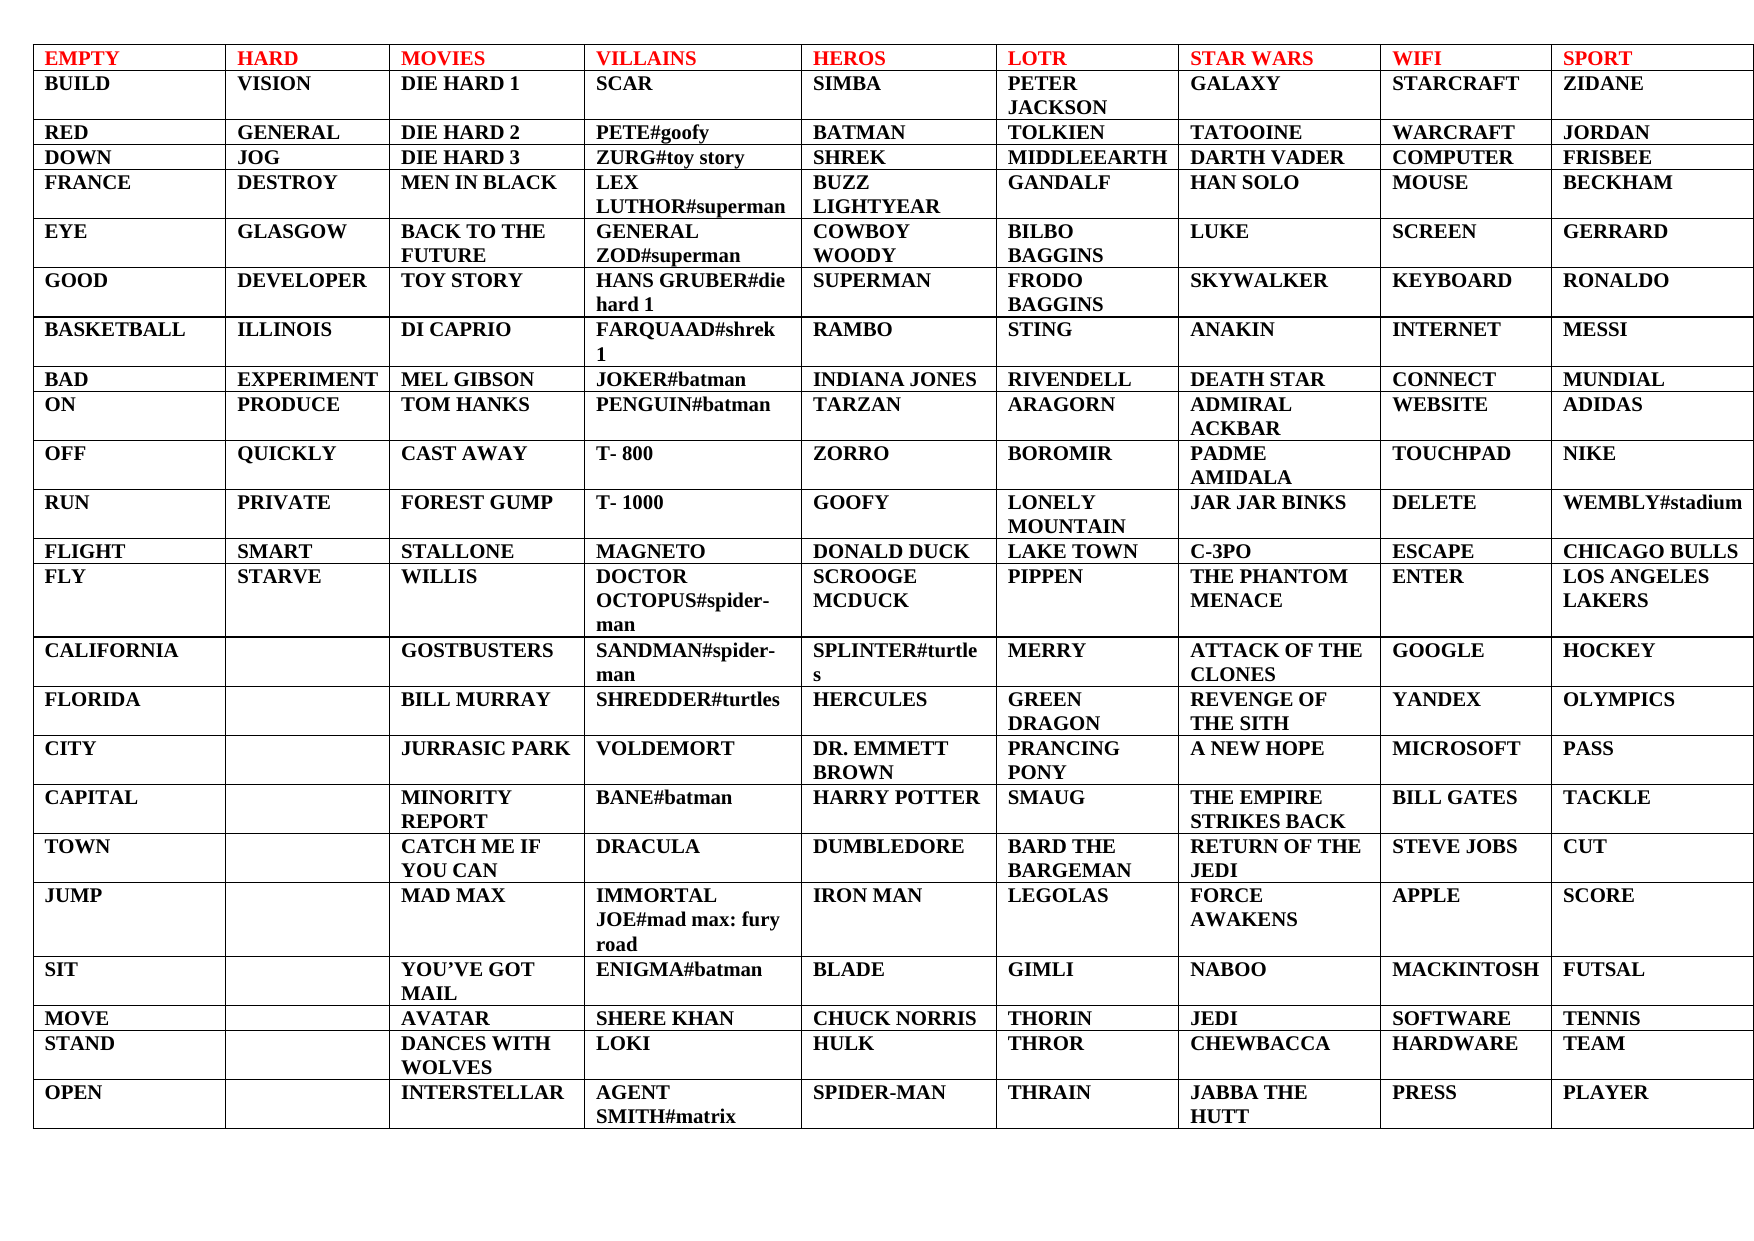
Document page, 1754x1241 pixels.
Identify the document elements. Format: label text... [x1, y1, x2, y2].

table_cell SPIDER-MAN [802, 1080, 996, 1128]
table_cell [226, 687, 389, 735]
table_cell PRODUCE [226, 392, 389, 440]
table_cell SUPERMAN [802, 268, 996, 316]
table_cell STEVE JOBS [1381, 834, 1551, 882]
table_cell A NEW HOPE [1179, 736, 1380, 784]
table_cell ADMIRAL ACKBAR [1179, 392, 1380, 440]
table_cell NIKE [1552, 441, 1753, 489]
table_cell STALLONE [390, 539, 584, 563]
table_cell DUMBLEDORE [802, 834, 996, 882]
table_cell GERRARD [1552, 219, 1753, 267]
table_cell SHREK [802, 145, 996, 169]
table_cell PETER JACKSON [997, 71, 1178, 119]
table_cell GLASGOW [226, 219, 389, 267]
table_cell WEBSITE [1381, 392, 1551, 440]
table_cell GENERAL ZOD#superman [585, 219, 801, 267]
table_cell CITY [34, 736, 225, 784]
table_cell REVENGE OF THE SITH [1179, 687, 1380, 735]
table_cell FARQUAAD#shrek 1 [585, 318, 801, 366]
table_header MOVIES [390, 45, 584, 69]
table_cell WEMBLY#stadium [1552, 490, 1753, 538]
table_header HEROS [802, 45, 996, 69]
table_cell SIT [34, 957, 225, 1005]
table_cell LAKE TOWN [997, 539, 1178, 563]
table_cell MERRY [997, 638, 1178, 686]
table_cell DRACULA [585, 834, 801, 882]
table_cell GIMLI [997, 957, 1178, 1005]
table_cell SCROOGE MCDUCK [802, 564, 996, 636]
table_cell [226, 638, 389, 686]
table_cell PRESS [1381, 1080, 1551, 1128]
table_cell MICROSOFT [1381, 736, 1551, 784]
table_cell HARDWARE [1381, 1031, 1551, 1079]
table_cell ON [34, 392, 225, 440]
table_cell [226, 1006, 389, 1030]
table_cell PADME AMIDALA [1179, 441, 1380, 489]
table_header VILLAINS [585, 45, 801, 69]
table_cell YOU’VE GOT MAIL [390, 957, 584, 1005]
table_cell FLIGHT [34, 539, 225, 563]
table_cell LEGOLAS [997, 883, 1178, 956]
table_cell JUMP [34, 883, 225, 956]
table_cell FRANCE [34, 170, 225, 218]
table_cell BECKHAM [1552, 170, 1753, 218]
table_cell CATCH ME IF YOU CAN [390, 834, 584, 882]
table_cell BLADE [802, 957, 996, 1005]
table_cell TOLKIEN [997, 120, 1178, 144]
table_cell BUILD [34, 71, 225, 119]
table_cell PIPPEN [997, 564, 1178, 636]
table_header EMPTY [34, 45, 225, 69]
table_cell COMPUTER [1381, 145, 1551, 169]
table_cell STAND [34, 1031, 225, 1079]
table_cell [226, 957, 389, 1005]
table_cell TOWN [34, 834, 225, 882]
table_cell MUNDIAL [1552, 367, 1753, 391]
table_cell SIMBA [802, 71, 996, 119]
table_cell EXPERIMENT [226, 367, 389, 391]
table_cell MIDDLEEARTH [997, 145, 1178, 169]
table_cell AVATAR [390, 1006, 584, 1030]
table_cell TOM HANKS [390, 392, 584, 440]
table_cell DANCES WITH WOLVES [390, 1031, 584, 1079]
table_cell BILL MURRAY [390, 687, 584, 735]
table_cell HANS GRUBER#die hard 1 [585, 268, 801, 316]
table_cell [226, 1080, 389, 1128]
table_cell MOVE [34, 1006, 225, 1030]
table_cell CHEWBACCA [1179, 1031, 1380, 1079]
table_cell LOKI [585, 1031, 801, 1079]
table_cell JOKER#batman [585, 367, 801, 391]
table_cell YANDEX [1381, 687, 1551, 735]
table_cell HOCKEY [1552, 638, 1753, 686]
table_cell DARTH VADER [1179, 145, 1380, 169]
table_cell PLAYER [1552, 1080, 1753, 1128]
table_cell T- 1000 [585, 490, 801, 538]
table_cell RAMBO [802, 318, 996, 366]
table_cell [226, 883, 389, 956]
table_cell JOG [226, 145, 389, 169]
table_cell CAPITAL [34, 785, 225, 833]
table_header SPORT [1552, 45, 1753, 69]
table_cell [226, 736, 389, 784]
table_cell ADIDAS [1552, 392, 1753, 440]
table_cell DONALD DUCK [802, 539, 996, 563]
table_cell MINORITY REPORT [390, 785, 584, 833]
table_cell CHUCK NORRIS [802, 1006, 996, 1030]
table_cell INTERSTELLAR [390, 1080, 584, 1128]
table_cell VISION [226, 71, 389, 119]
table_cell FRODO BAGGINS [997, 268, 1178, 316]
table_cell THORIN [997, 1006, 1178, 1030]
table_cell TOUCHPAD [1381, 441, 1551, 489]
table_cell LUKE [1179, 219, 1380, 267]
table_cell SCORE [1552, 883, 1753, 956]
table_cell [226, 785, 389, 833]
table_cell SMAUG [997, 785, 1178, 833]
table_header WIFI [1381, 45, 1551, 69]
table_cell MAGNETO [585, 539, 801, 563]
table_cell DEVELOPER [226, 268, 389, 316]
table_cell BOROMIR [997, 441, 1178, 489]
table_cell GALAXY [1179, 71, 1380, 119]
table_cell ENIGMA#batman [585, 957, 801, 1005]
table_cell FORCE AWAKENS [1179, 883, 1380, 956]
table_cell GOOD [34, 268, 225, 316]
table_cell DI CAPRIO [390, 318, 584, 366]
table_cell SMART [226, 539, 389, 563]
table_cell BANE#batman [585, 785, 801, 833]
table_cell T- 800 [585, 441, 801, 489]
table_cell KEYBOARD [1381, 268, 1551, 316]
table_cell ZORRO [802, 441, 996, 489]
table_cell BUZZ LIGHTYEAR [802, 170, 996, 218]
table_cell TATOOINE [1179, 120, 1380, 144]
table_cell AGENT SMITH#matrix [585, 1080, 801, 1128]
table_cell SHREDDER#turtles [585, 687, 801, 735]
table_header STAR WARS [1179, 45, 1380, 69]
table_cell RETURN OF THE JEDI [1179, 834, 1380, 882]
table_cell WARCRAFT [1381, 120, 1551, 144]
table_cell HULK [802, 1031, 996, 1079]
table_header LOTR [997, 45, 1178, 69]
table_cell ILLINOIS [226, 318, 389, 366]
table_cell [226, 1031, 389, 1079]
table_cell RED [34, 120, 225, 144]
table_cell DIE HARD 2 [390, 120, 584, 144]
table_cell TARZAN [802, 392, 996, 440]
table_cell INDIANA JONES [802, 367, 996, 391]
table_cell BILBO BAGGINS [997, 219, 1178, 267]
table_cell MAD MAX [390, 883, 584, 956]
table_header HARD [226, 45, 389, 69]
table_cell COWBOY WOODY [802, 219, 996, 267]
table_cell IRON MAN [802, 883, 996, 956]
table_cell RIVENDELL [997, 367, 1178, 391]
table_cell MACKINTOSH [1381, 957, 1551, 1005]
table_cell DIE HARD 3 [390, 145, 584, 169]
table_cell NABOO [1179, 957, 1380, 1005]
table_cell PASS [1552, 736, 1753, 784]
table_cell FLY [34, 564, 225, 636]
table_cell OPEN [34, 1080, 225, 1128]
table_cell CHICAGO BULLS [1552, 539, 1753, 563]
table_cell SPLINTER#turtles [802, 638, 996, 686]
table_cell CALIFORNIA [34, 638, 225, 686]
table_cell GOOFY [802, 490, 996, 538]
table_cell BASKETBALL [34, 318, 225, 366]
table_cell STING [997, 318, 1178, 366]
table_cell HAN SOLO [1179, 170, 1380, 218]
table_cell DR. EMMETT BROWN [802, 736, 996, 784]
table_cell GOOGLE [1381, 638, 1551, 686]
table_cell SCAR [585, 71, 801, 119]
table_cell THE PHANTOM MENACE [1179, 564, 1380, 636]
table_cell TEAM [1552, 1031, 1753, 1079]
table_cell STARCRAFT [1381, 71, 1551, 119]
table_cell FOREST GUMP [390, 490, 584, 538]
table_cell LEX LUTHOR#superman [585, 170, 801, 218]
table_cell ZIDANE [1552, 71, 1753, 119]
table_cell SOFTWARE [1381, 1006, 1551, 1030]
table_cell TACKLE [1552, 785, 1753, 833]
table_cell ARAGORN [997, 392, 1178, 440]
table_cell MEL GIBSON [390, 367, 584, 391]
table_cell FUTSAL [1552, 957, 1753, 1005]
table_cell DESTROY [226, 170, 389, 218]
table_cell DOCTOR OCTOPUS#spider-man [585, 564, 801, 636]
table_cell DEATH STAR [1179, 367, 1380, 391]
table_cell PENGUIN#batman [585, 392, 801, 440]
table_cell FRISBEE [1552, 145, 1753, 169]
table_cell LONELY MOUNTAIN [997, 490, 1178, 538]
table_cell BACK TO THE FUTURE [390, 219, 584, 267]
table_cell RONALDO [1552, 268, 1753, 316]
table_cell THROR [997, 1031, 1178, 1079]
table_cell C-3PO [1179, 539, 1380, 563]
table_cell SCREEN [1381, 219, 1551, 267]
table_cell STARVE [226, 564, 389, 636]
table_cell CONNECT [1381, 367, 1551, 391]
table_cell GREEN DRAGON [997, 687, 1178, 735]
table_cell ATTACK OF THE CLONES [1179, 638, 1380, 686]
table_cell APPLE [1381, 883, 1551, 956]
table_cell DELETE [1381, 490, 1551, 538]
table_cell THRAIN [997, 1080, 1178, 1128]
table_cell MESSI [1552, 318, 1753, 366]
table_cell SHERE KHAN [585, 1006, 801, 1030]
table_cell TENNIS [1552, 1006, 1753, 1030]
table_cell GANDALF [997, 170, 1178, 218]
table_cell EYE [34, 219, 225, 267]
table_cell DIE HARD 1 [390, 71, 584, 119]
table_cell QUICKLY [226, 441, 389, 489]
table_cell LOS ANGELES LAKERS [1552, 564, 1753, 636]
table_cell MEN IN BLACK [390, 170, 584, 218]
table_cell OLYMPICS [1552, 687, 1753, 735]
table_cell BILL GATES [1381, 785, 1551, 833]
table_cell TOY STORY [390, 268, 584, 316]
table_cell THE EMPIRE STRIKES BACK [1179, 785, 1380, 833]
table_cell MOUSE [1381, 170, 1551, 218]
table_cell JEDI [1179, 1006, 1380, 1030]
table_cell PETE#goofy [585, 120, 801, 144]
table_cell HERCULES [802, 687, 996, 735]
table_cell [226, 834, 389, 882]
table_cell BAD [34, 367, 225, 391]
table_cell ENTER [1381, 564, 1551, 636]
table_cell BATMAN [802, 120, 996, 144]
table_cell INTERNET [1381, 318, 1551, 366]
table_cell JORDAN [1552, 120, 1753, 144]
table_cell CUT [1552, 834, 1753, 882]
table_cell JABBA THE HUTT [1179, 1080, 1380, 1128]
table_cell SKYWALKER [1179, 268, 1380, 316]
table_cell CAST AWAY [390, 441, 584, 489]
table_cell IMMORTAL JOE#mad max: fury road [585, 883, 801, 956]
table_cell ESCAPE [1381, 539, 1551, 563]
table_cell JURRASIC PARK [390, 736, 584, 784]
table_cell PRANCING PONY [997, 736, 1178, 784]
table_cell ANAKIN [1179, 318, 1380, 366]
table_cell HARRY POTTER [802, 785, 996, 833]
table_cell RUN [34, 490, 225, 538]
table_cell SANDMAN#spider-man [585, 638, 801, 686]
table_cell BARD THE BARGEMAN [997, 834, 1178, 882]
table_cell WILLIS [390, 564, 584, 636]
table_cell PRIVATE [226, 490, 389, 538]
table_cell JAR JAR BINKS [1179, 490, 1380, 538]
table_cell GOSTBUSTERS [390, 638, 584, 686]
table_cell GENERAL [226, 120, 389, 144]
table_cell ZURG#toy story [585, 145, 801, 169]
table_cell FLORIDA [34, 687, 225, 735]
table_cell OFF [34, 441, 225, 489]
table_cell VOLDEMORT [585, 736, 801, 784]
table_cell DOWN [34, 145, 225, 169]
